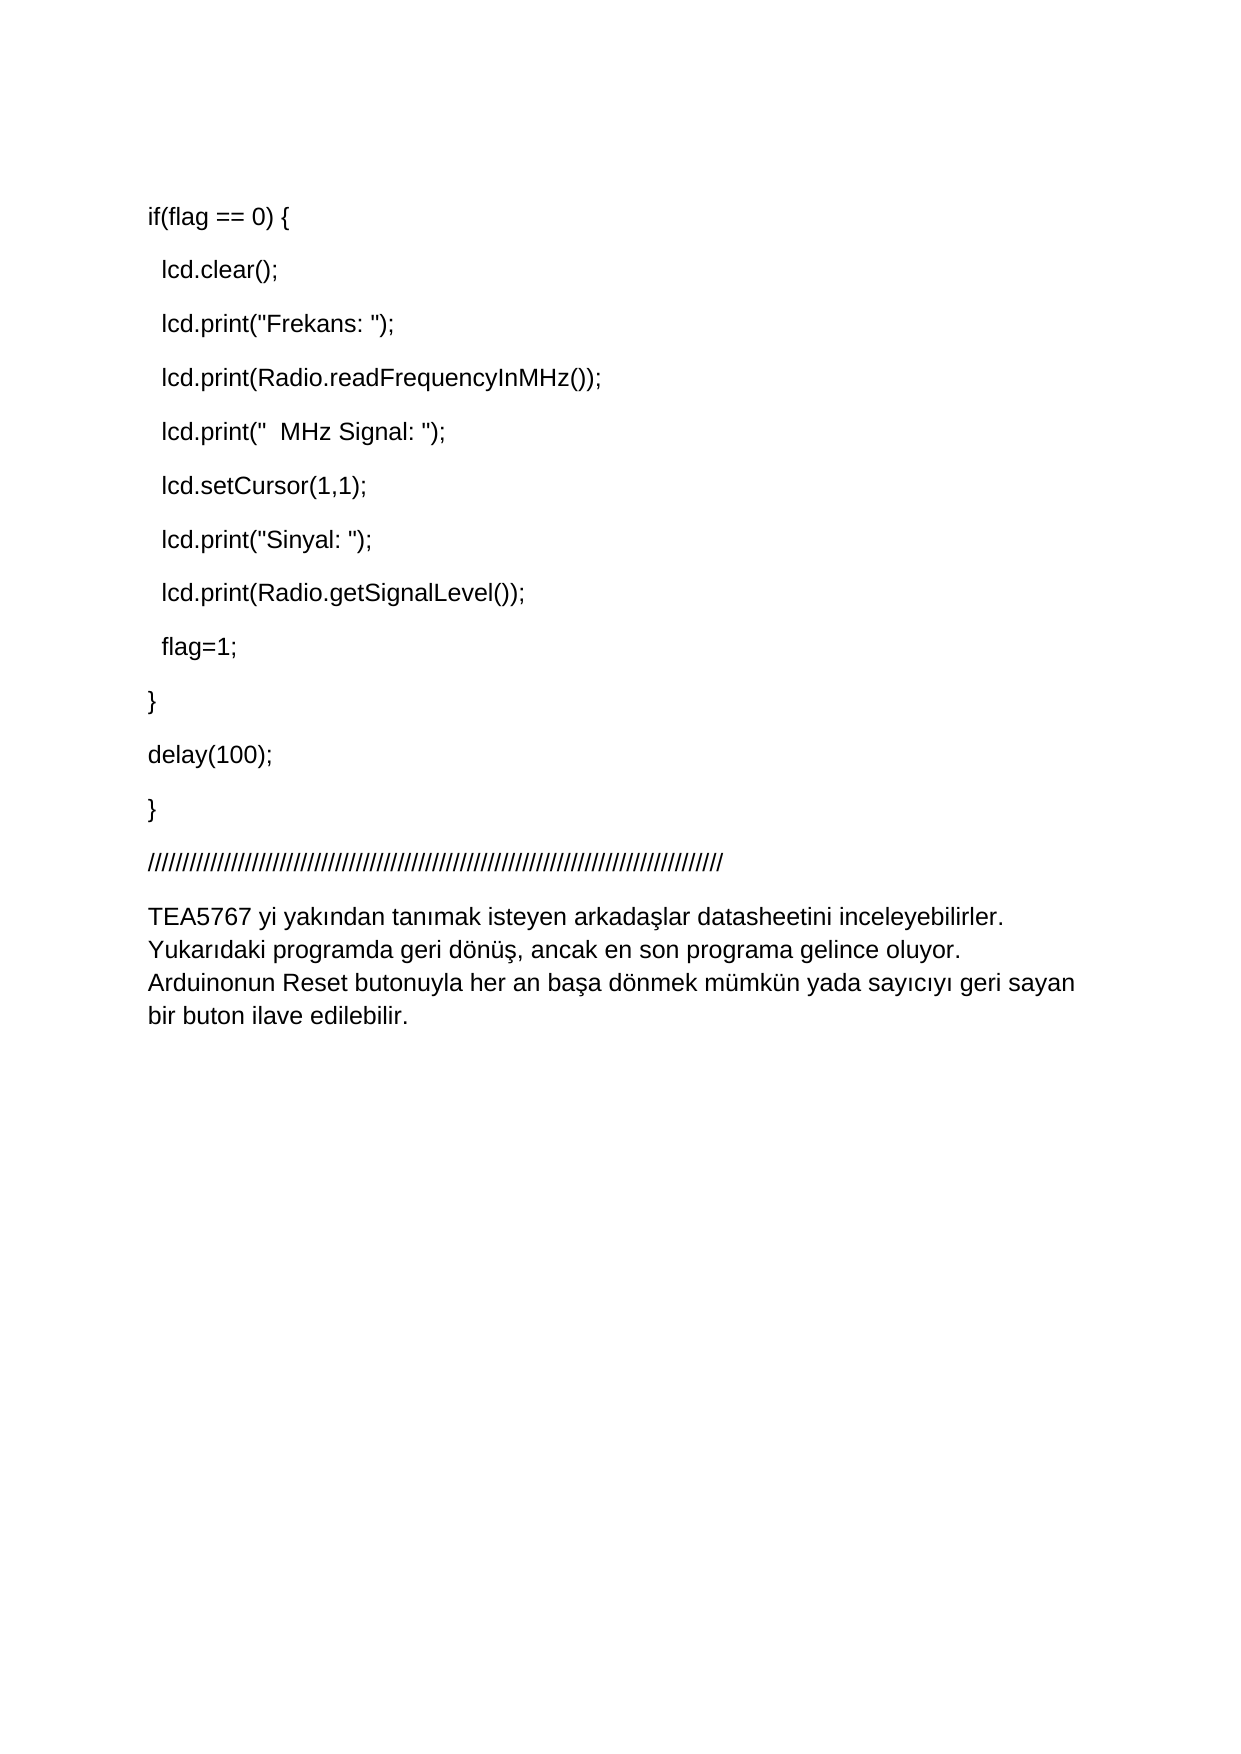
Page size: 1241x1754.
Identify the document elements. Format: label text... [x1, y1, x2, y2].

text flag=1; [148, 632, 1093, 661]
text lcd.clear(); [148, 255, 1093, 284]
text lcd.print(Radio.readFrequencyInMHz()); [148, 363, 1093, 392]
text } [148, 794, 1093, 823]
text lcd.print(Radio.getSignalLevel()); [148, 578, 1093, 607]
text if(flag == 0) { [148, 201, 1093, 230]
text /////////////////////////////////////////////////////////////////////////////////// [148, 848, 1093, 876]
text } [148, 686, 1093, 715]
text lcd.print("Frekans: "); [148, 309, 1093, 338]
text lcd.print(" MHz Signal: "); [148, 417, 1093, 446]
text lcd.print("Sinyal: "); [148, 524, 1093, 553]
text delay(100); [148, 740, 1093, 769]
text TEA5767 yi yakından tanımak isteyen arkadaşlar datasheetini inceleyebilirler. Yukarıdaki programda geri dönüş, ancak en son programa gelince oluyor. Arduinonun Reset butonuyla her an başa dönmek mümkün yada sayıcıyı geri sayan bir buton ilave edilebilir. [148, 902, 1093, 1029]
text lcd.setCursor(1,1); [148, 471, 1093, 499]
